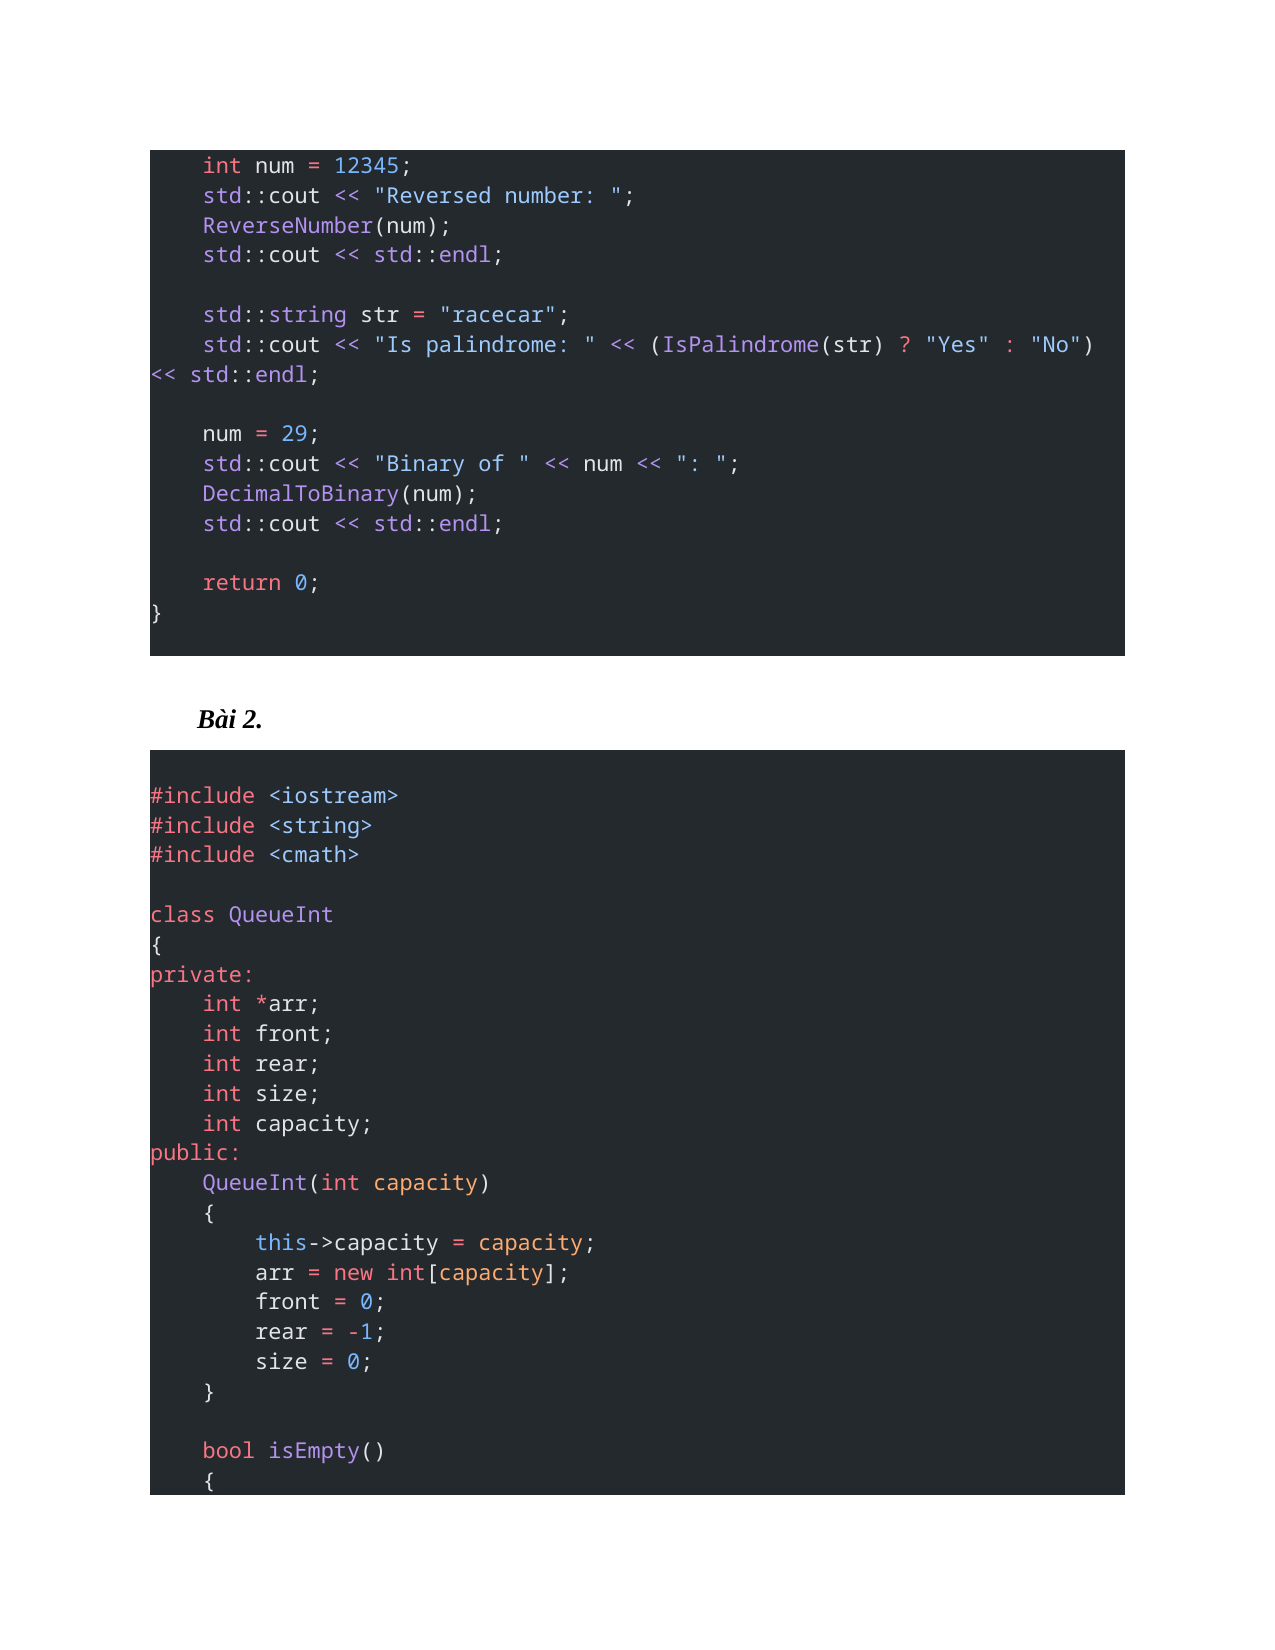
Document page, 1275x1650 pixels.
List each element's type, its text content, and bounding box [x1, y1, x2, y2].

text std::cout << "Binary of " << num << ": "; [150, 448, 1125, 478]
text arr = new int[capacity]; [150, 1256, 1125, 1286]
text DecimalToBinary(num); [150, 478, 1125, 507]
text QueueInt(int capacity) [150, 1167, 1125, 1197]
text std::string str = "racecar"; [150, 299, 1125, 329]
text std::cout << std::endl; [150, 239, 1125, 269]
text #include <string> [150, 809, 1125, 839]
text int *arr; [150, 988, 1125, 1018]
text int size; [150, 1078, 1125, 1107]
text size = 0; [150, 1346, 1125, 1376]
text } [150, 1376, 1125, 1405]
text private: [150, 958, 1125, 988]
text { [150, 1197, 1125, 1227]
text this->capacity = capacity; [150, 1227, 1125, 1256]
text int capacity; [150, 1107, 1125, 1137]
text #include <cmath> [150, 839, 1125, 869]
subtitle Bài 2. [197, 703, 1125, 734]
text return 0; [150, 567, 1125, 597]
text public: [150, 1137, 1125, 1167]
text ReverseNumber(num); [150, 209, 1125, 239]
text int front; [150, 1018, 1125, 1048]
text bool isEmpty() [150, 1435, 1125, 1465]
text front = 0; [150, 1286, 1125, 1316]
text num = 29; [150, 418, 1125, 448]
text { [150, 1465, 1125, 1495]
text class QueueInt [150, 899, 1125, 929]
text int num = 12345; [150, 150, 1125, 180]
text std::cout << "Is palindrome: " << (IsPalindrome(str) ? "Yes" : "No") << std::endl; [150, 329, 1125, 388]
text std::cout << std::endl; [150, 507, 1125, 537]
text rear = -1; [150, 1316, 1125, 1346]
text #include <iostream> [150, 780, 1125, 809]
text } [150, 597, 1125, 627]
text std::cout << "Reversed number: "; [150, 180, 1125, 209]
text { [150, 929, 1125, 958]
text int rear; [150, 1048, 1125, 1078]
